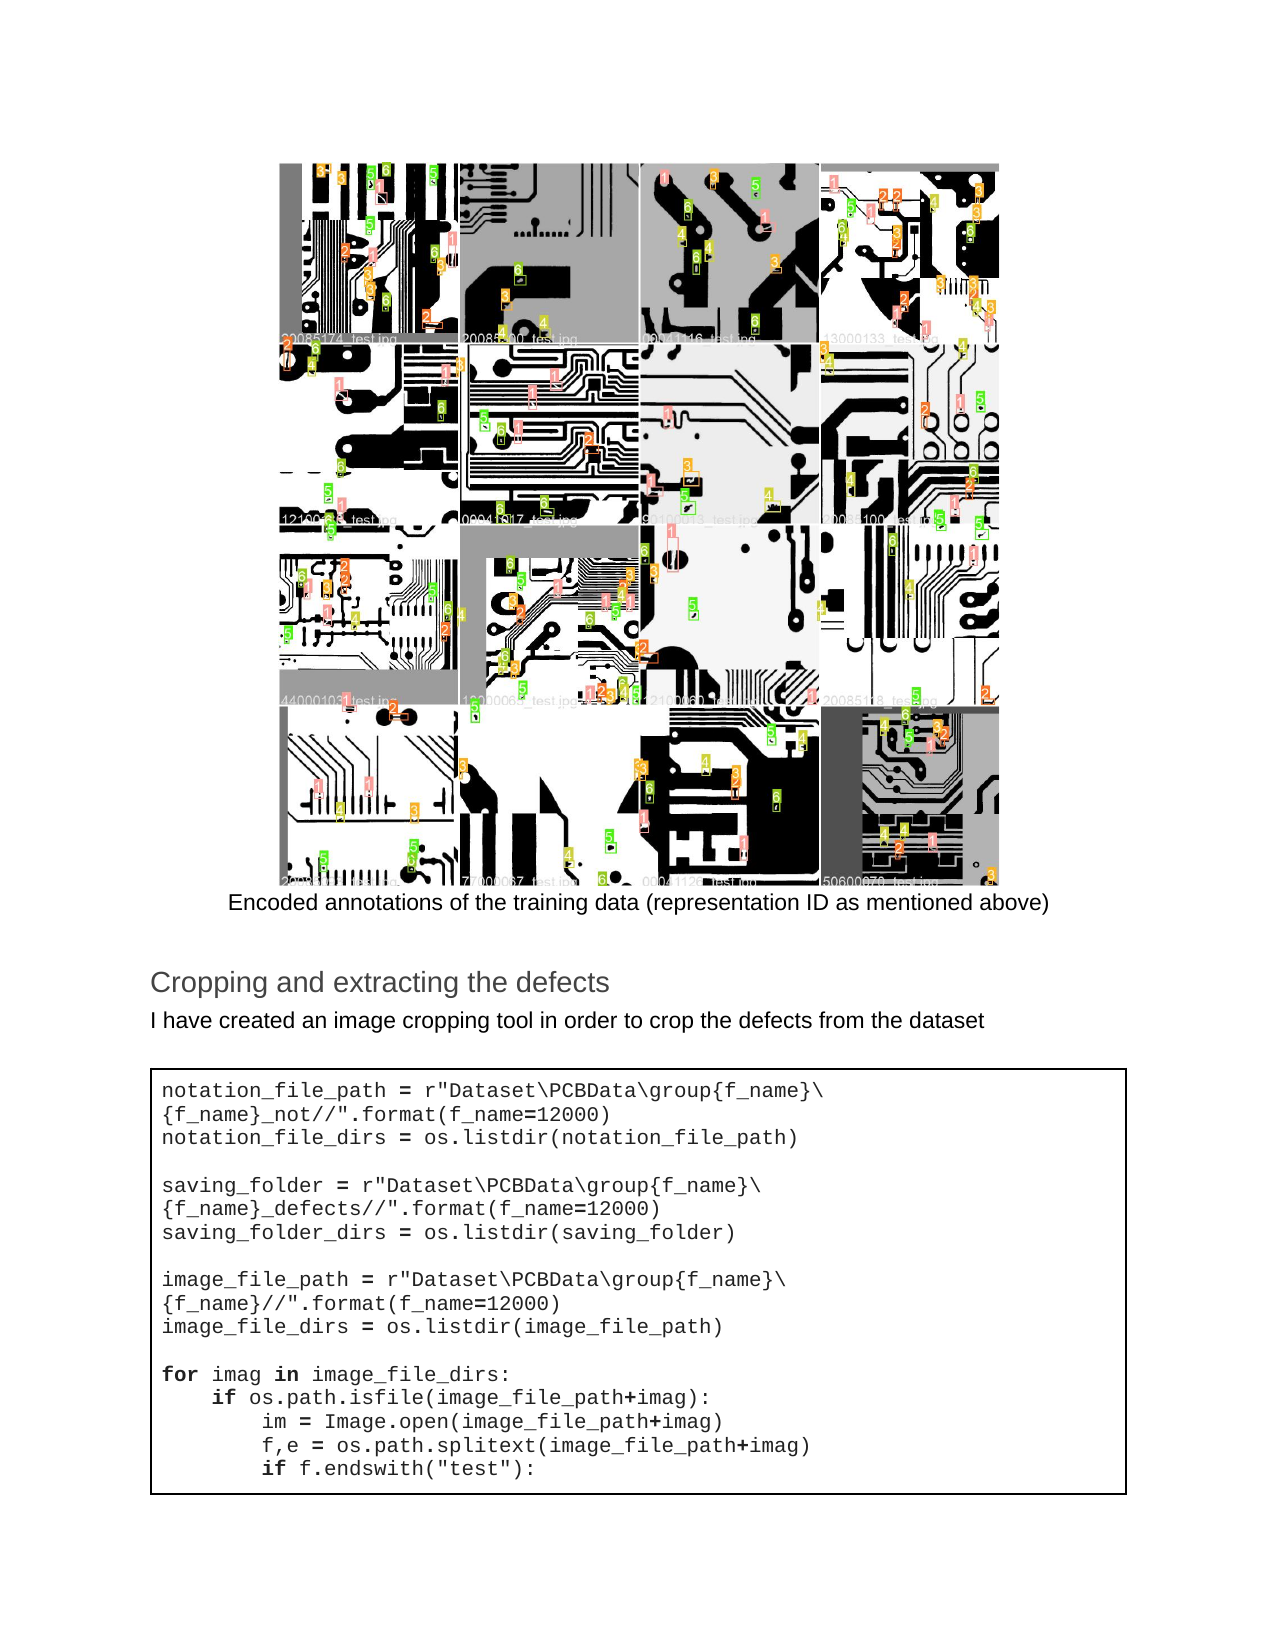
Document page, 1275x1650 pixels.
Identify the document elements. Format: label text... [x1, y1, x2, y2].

table_header Encoded annotations of the training data (representation ID as mentioned above) [152, 152, 1125, 930]
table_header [152, 1070, 1125, 1492]
subtitle Cropping and extracting the defects [150, 965, 1125, 999]
text I have created an image cropping tool in order to crop the defects from the dataset [150, 1007, 1125, 1033]
picture [278, 162, 1000, 886]
